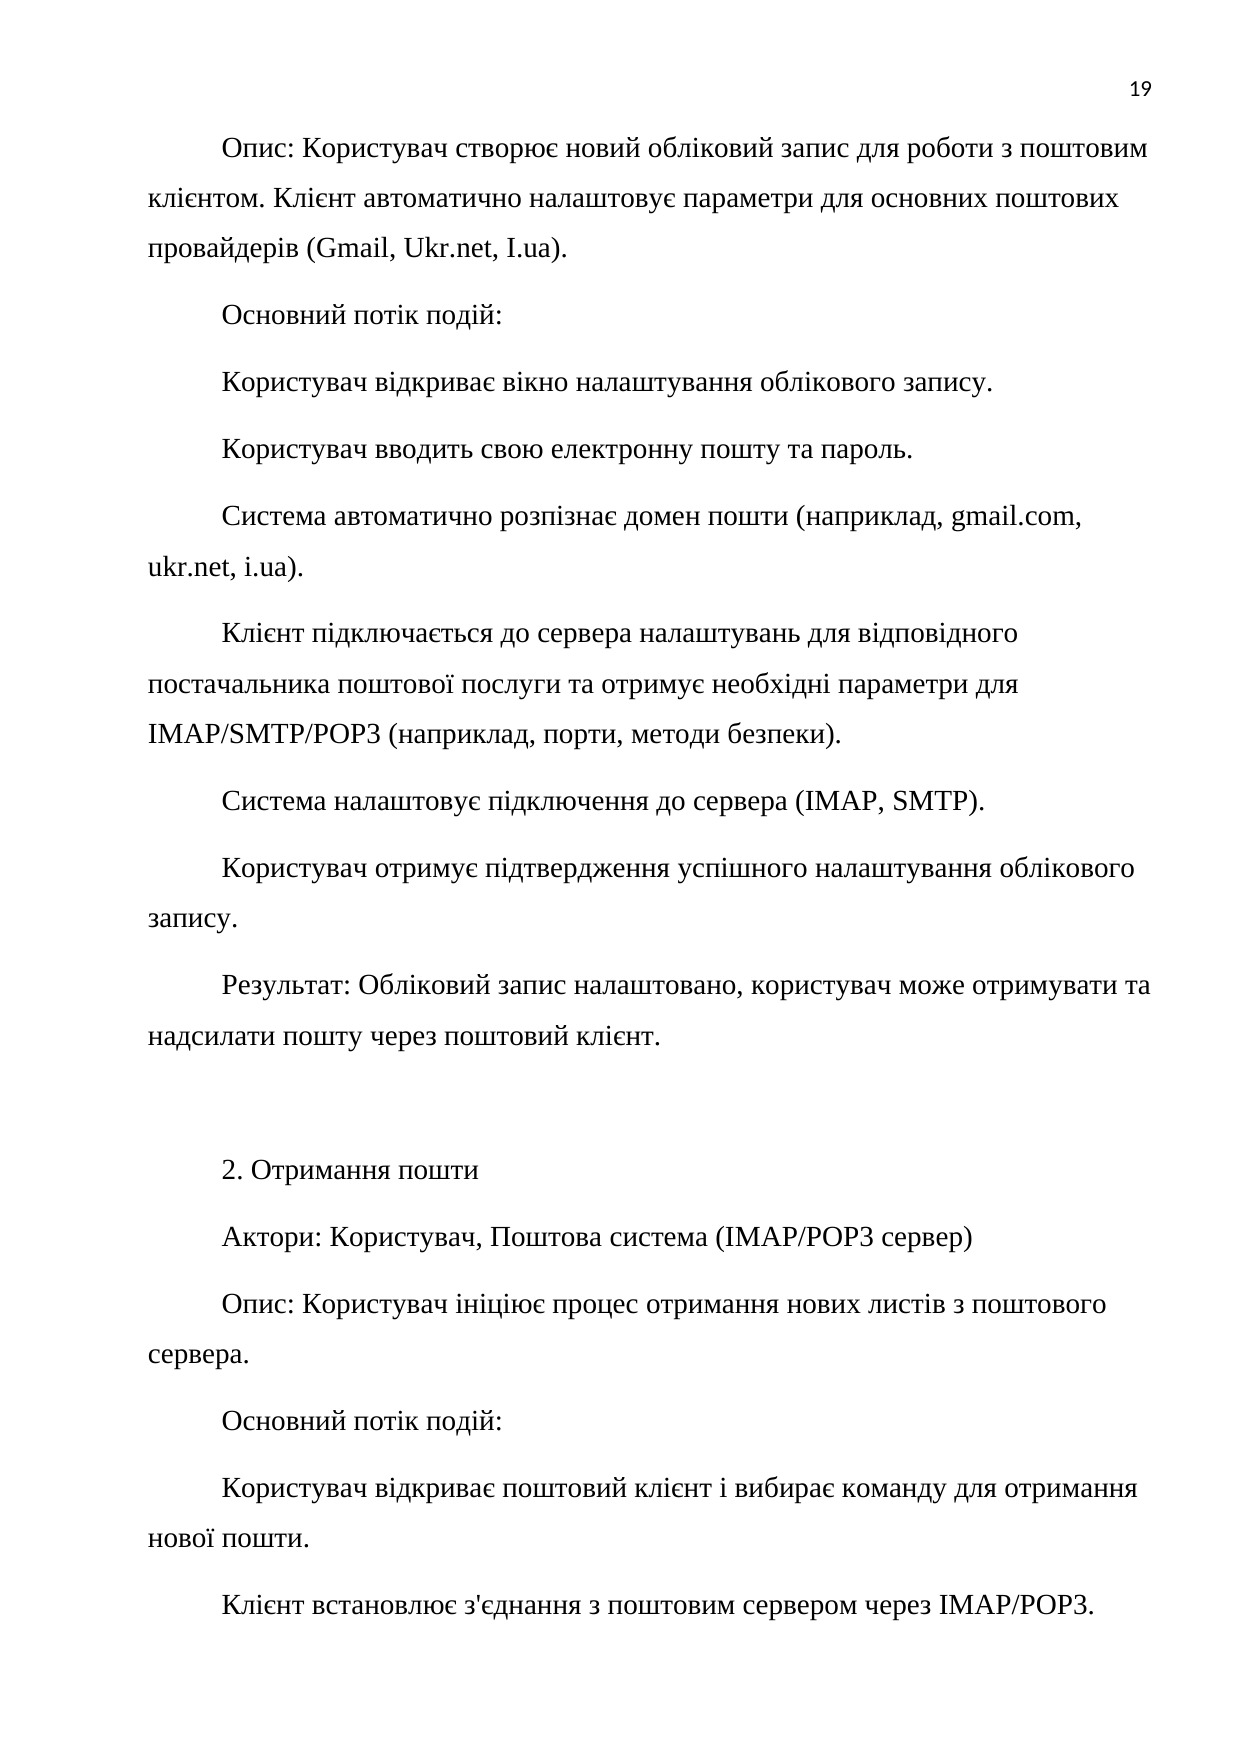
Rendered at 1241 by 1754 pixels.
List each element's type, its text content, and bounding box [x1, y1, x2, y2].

text Система автоматично розпізнає домен пошти (наприклад, gmail.com, ukr.net, i.ua). [148, 498, 1152, 582]
text 2. Отримання пошти [148, 1152, 1152, 1185]
text Актори: Користувач, Поштова система (IMAP/POP3 сервер) [148, 1219, 1152, 1252]
text Основний потік подій: [148, 1403, 1152, 1437]
text Клієнт встановлює з'єднання з поштовим сервером через IMAP/POP3. [148, 1587, 1152, 1621]
text Користувач відкриває вікно налаштування облікового запису. [148, 364, 1152, 398]
text Опис: Користувач ініціює процес отримання нових листів з поштового сервера. [148, 1286, 1152, 1369]
text Основний потік подій: [148, 297, 1152, 331]
text Користувач отримує підтвердження успішного налаштування облікового запису. [148, 850, 1152, 934]
text Результат: Обліковий запис налаштовано, користувач може отримувати та надсилати пошту через поштовий клієнт. [148, 967, 1152, 1051]
text Система налаштовує підключення до сервера (IMAP, SMTP). [148, 783, 1152, 817]
text Користувач відкриває поштовий клієнт і вибирає команду для отримання нової пошти. [148, 1470, 1152, 1554]
text Користувач вводить свою електронну пошту та пароль. [148, 431, 1152, 465]
text Клієнт підключається до сервера налаштувань для відповідного постачальника поштової послуги та отримує необхідні параметри для IMAP/SMTP/POP3 (наприклад, порти, методи безпеки). [148, 616, 1152, 750]
